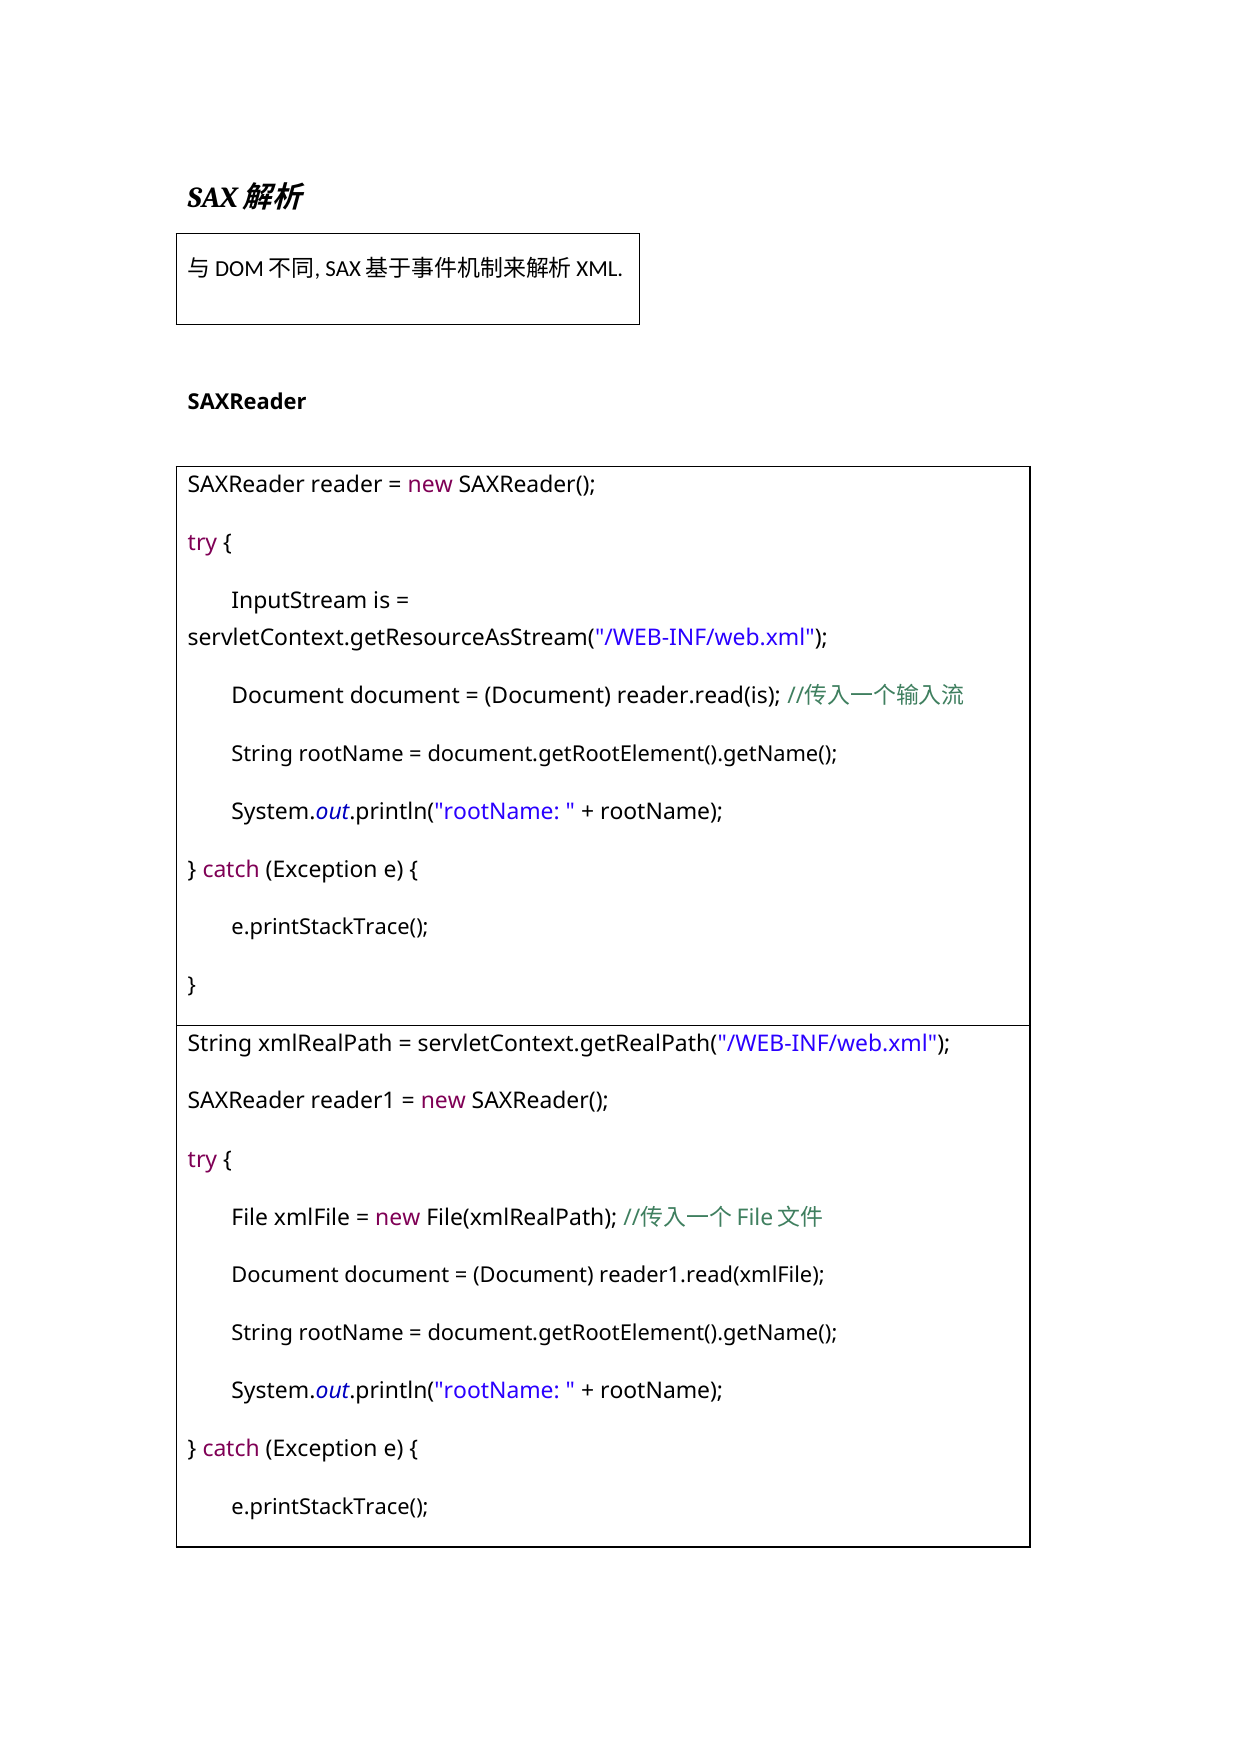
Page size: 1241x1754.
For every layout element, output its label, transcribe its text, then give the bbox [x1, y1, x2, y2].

table_header SAXReader reader = new SAXReader(); try { InputStream is = servletContext.getResourceAsStream("/WEB-INF/web.xml"); Document document = (Document) reader.read(is); //传入一个输入流 String rootName = document.getRootElement().getName(); System.out.println("rootName: " + rootName); } catch (Exception e) { e.printStackTrace(); } [177, 467, 1029, 1025]
subtitle SAXReader [187, 384, 1053, 417]
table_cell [177, 1026, 1029, 1546]
subtitle SAX解析 [187, 162, 1053, 227]
table_header 与DOM不同, SAX基于事件机制来解析XML. [177, 234, 639, 324]
